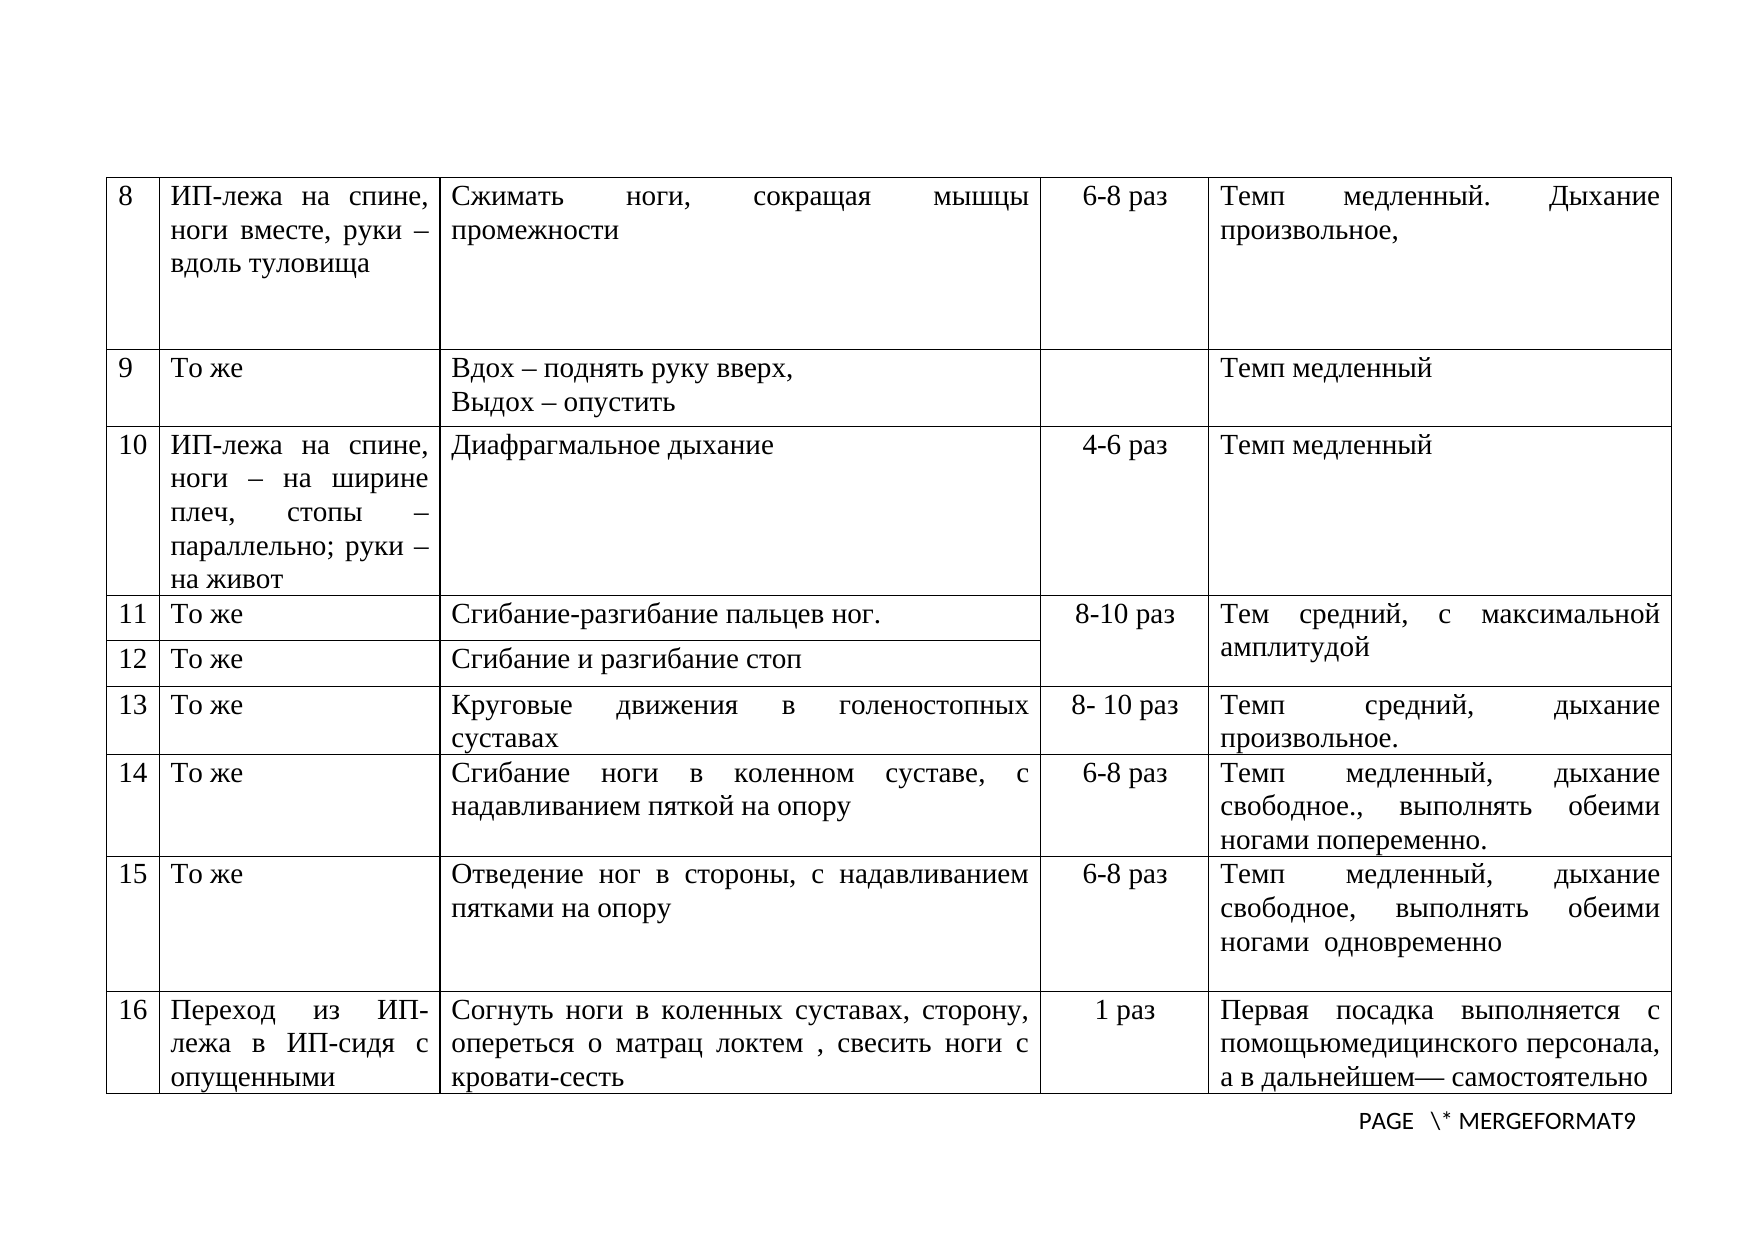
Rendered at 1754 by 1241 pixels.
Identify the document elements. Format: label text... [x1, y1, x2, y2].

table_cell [441, 992, 1040, 1092]
table_cell То же [160, 857, 439, 991]
table_cell 4-6 раз [1041, 427, 1208, 595]
table_cell То же [160, 596, 439, 640]
table_cell То же [160, 350, 439, 426]
table_cell Темп медленный. Дыхание произвольное, [1209, 178, 1671, 349]
table_cell Сгибание ноги в коленном суставе, с надавливанием пяткой на опору [441, 755, 1040, 856]
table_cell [1209, 992, 1671, 1092]
table_cell 8- 10 раз [1041, 687, 1208, 754]
table_cell ИП-лежа на спине, ноги вместе, руки – вдоль туловища [160, 178, 439, 349]
table_cell [1041, 350, 1208, 426]
table_cell 13 [107, 687, 159, 754]
table_cell Темп медленный [1209, 427, 1671, 595]
table_cell Сгибание и разгибание стоп [441, 641, 1040, 686]
table_cell Темп медленный [1209, 350, 1671, 426]
table_cell 6-8 раз [1041, 755, 1208, 856]
table_cell Диафрагмальное дыхание [441, 427, 1040, 595]
table_cell 6-8 раз [1041, 178, 1208, 349]
table_cell Круговые движения в голеностопных суставах [441, 687, 1040, 754]
table_cell Вдох – поднять руку вверх, Выдох – опустить [441, 350, 1040, 426]
table_cell 8 [107, 178, 159, 349]
table_cell 1 раз [1041, 992, 1208, 1092]
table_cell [160, 992, 439, 1092]
table_cell То же [160, 755, 439, 856]
table_cell Темп медленный, дыхание свободное., выполнять обеими ногами попеременно. [1209, 755, 1671, 856]
table_cell 6-8 раз [1041, 857, 1208, 991]
table_cell ИП-лежа на спине, ноги – на ширине плеч, стопы – параллельно; руки – на живот [160, 427, 439, 595]
table_cell 14 [107, 755, 159, 856]
table_cell 12 [107, 641, 159, 686]
table_cell Сгибание-разгибание пальцев ног. [441, 596, 1040, 640]
table_cell Темп средний, дыхание произвольное. [1209, 687, 1671, 754]
table_cell Тем средний, с максимальной амплитудой [1209, 596, 1671, 686]
table_cell 9 [107, 350, 159, 426]
table_cell Сжимать ноги, сокращая мышцы промежности [441, 178, 1040, 349]
table_cell Темп медленный, дыхание свободное, выполнять обеими ногами одновременно [1209, 857, 1671, 991]
table_cell 16 [107, 992, 159, 1092]
table_cell 11 [107, 596, 159, 640]
table_cell То же [160, 641, 439, 686]
table_cell То же [160, 687, 439, 754]
table_cell Отведение ног в стороны, с надавливанием пятками на опору [441, 857, 1040, 991]
table_cell 8-10 раз [1041, 596, 1208, 686]
table_cell 15 [107, 857, 159, 991]
table_cell 10 [107, 427, 159, 595]
